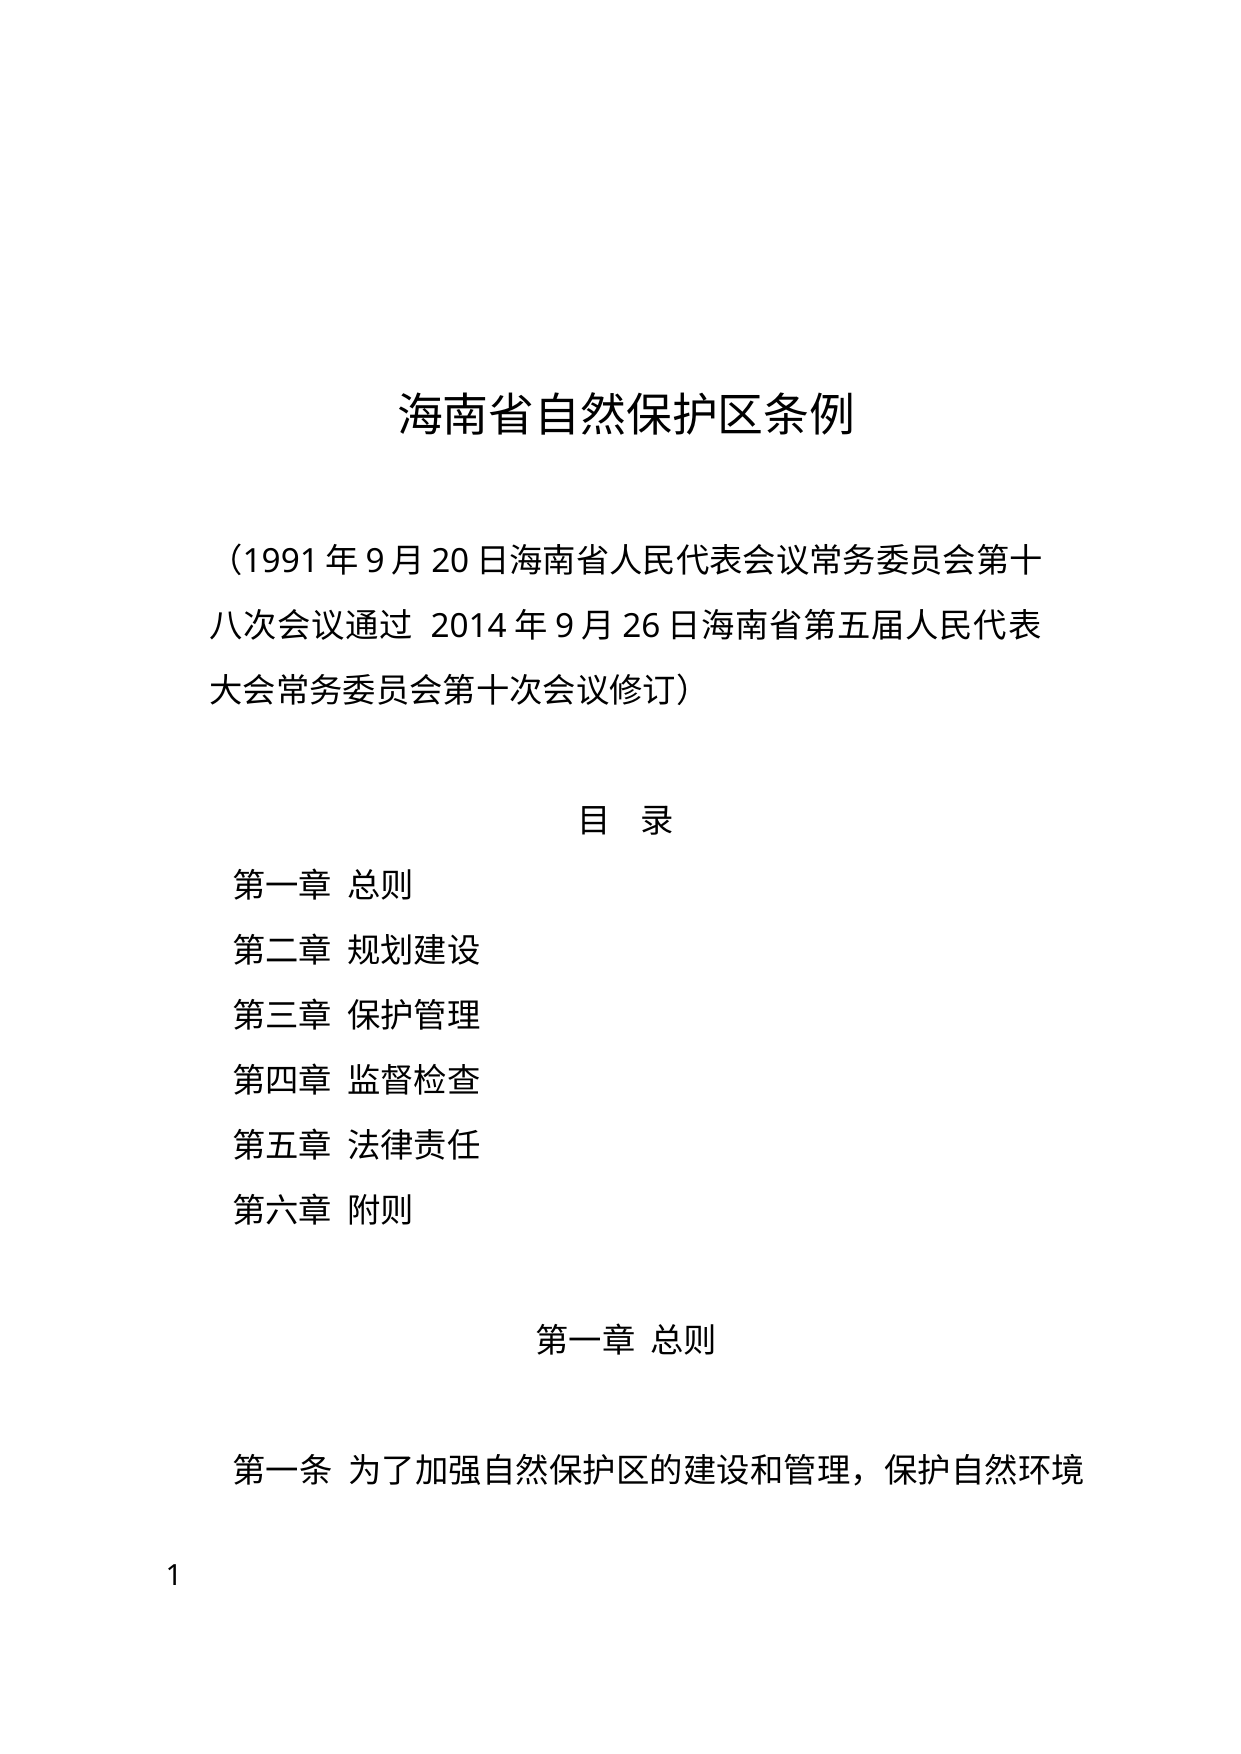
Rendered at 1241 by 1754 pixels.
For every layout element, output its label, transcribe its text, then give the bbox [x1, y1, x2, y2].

text 第二章 规划建设 [165, 915, 1087, 980]
text 第一章 总则 [165, 850, 1087, 915]
text 第四章 监督检查 [165, 1045, 1087, 1110]
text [165, 1435, 1087, 1500]
text 目 录 [209, 785, 1043, 850]
text （1991年9月20日海南省人民代表会议常务委员会第十八次会议通过 2014年9月26日海南省第五届人民代表大会常务委员会第十次会议修订） [209, 525, 1043, 720]
text 海南省自然保护区条例 [165, 363, 1087, 460]
list 第一章 总则 [165, 1305, 1087, 1370]
text 第五章 法律责任 [165, 1110, 1087, 1175]
text 第三章 保护管理 [165, 980, 1087, 1045]
text 第六章 附则 [165, 1175, 1087, 1240]
